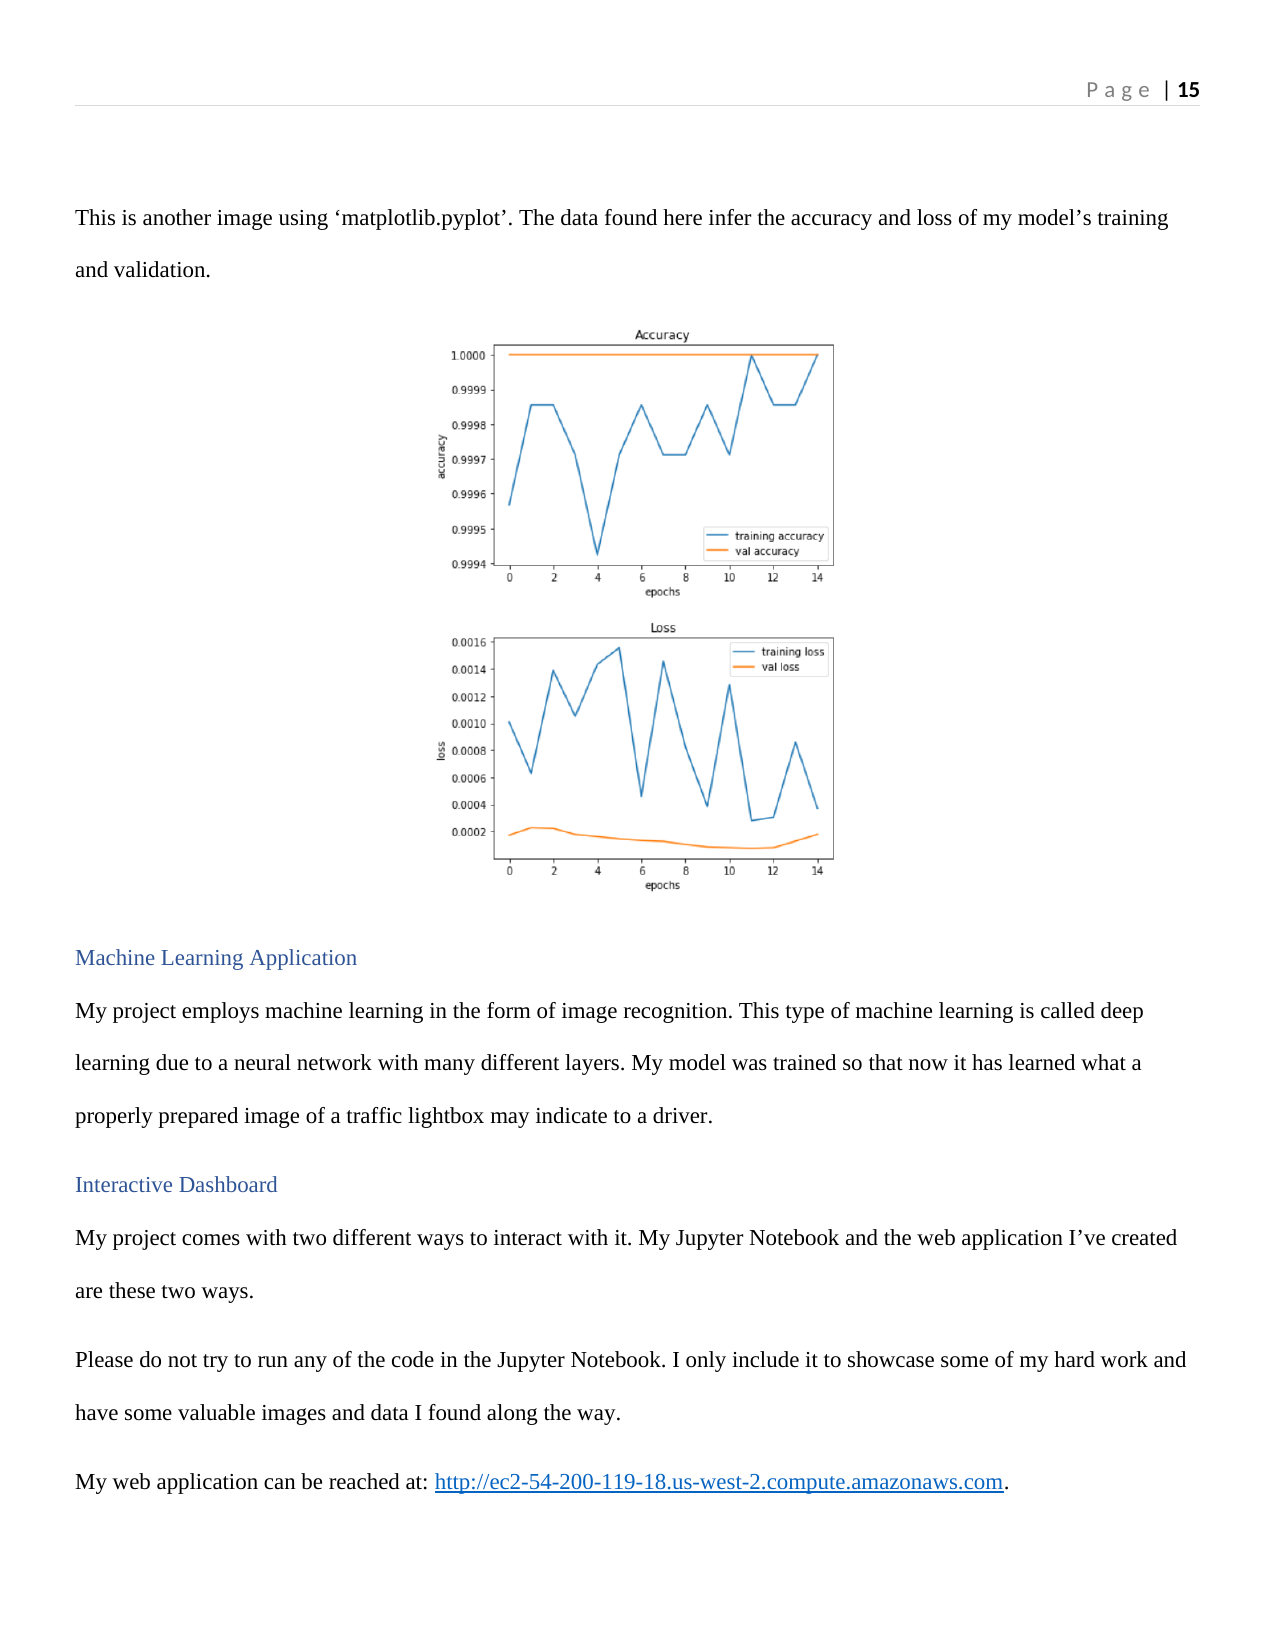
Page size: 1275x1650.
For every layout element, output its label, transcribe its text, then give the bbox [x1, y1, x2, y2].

text This is another image using ‘matplotlib.pyplot’. The data found here infer the accuracy and loss of my model’s training and validation. [75, 203, 1200, 283]
text My web application can be reached at: http://ec2-54-200-119-18.us-west-2.compute.amazonaws.com. [75, 1468, 1200, 1495]
picture [430, 325, 846, 900]
text My project comes with two different ways to interact with it. My Jupyter Notebook and the web application I’ve created are these two ways. [75, 1224, 1200, 1303]
subtitle Machine Learning Application [75, 944, 1200, 970]
text My project employs machine learning in the form of image recognition. This type of machine learning is called deep learning due to a neural network with many different layers. My model was trained so that now it has learned what a properly prepared image of a traffic lightbox may indicate to a driver. [75, 997, 1200, 1128]
text Please do not try to run any of the code in the Jupyter Notebook. I only include it to showcase some of my hard work and have some valuable images and data I found along the way. [75, 1346, 1200, 1425]
subtitle Interactive Dashboard [75, 1171, 1200, 1198]
